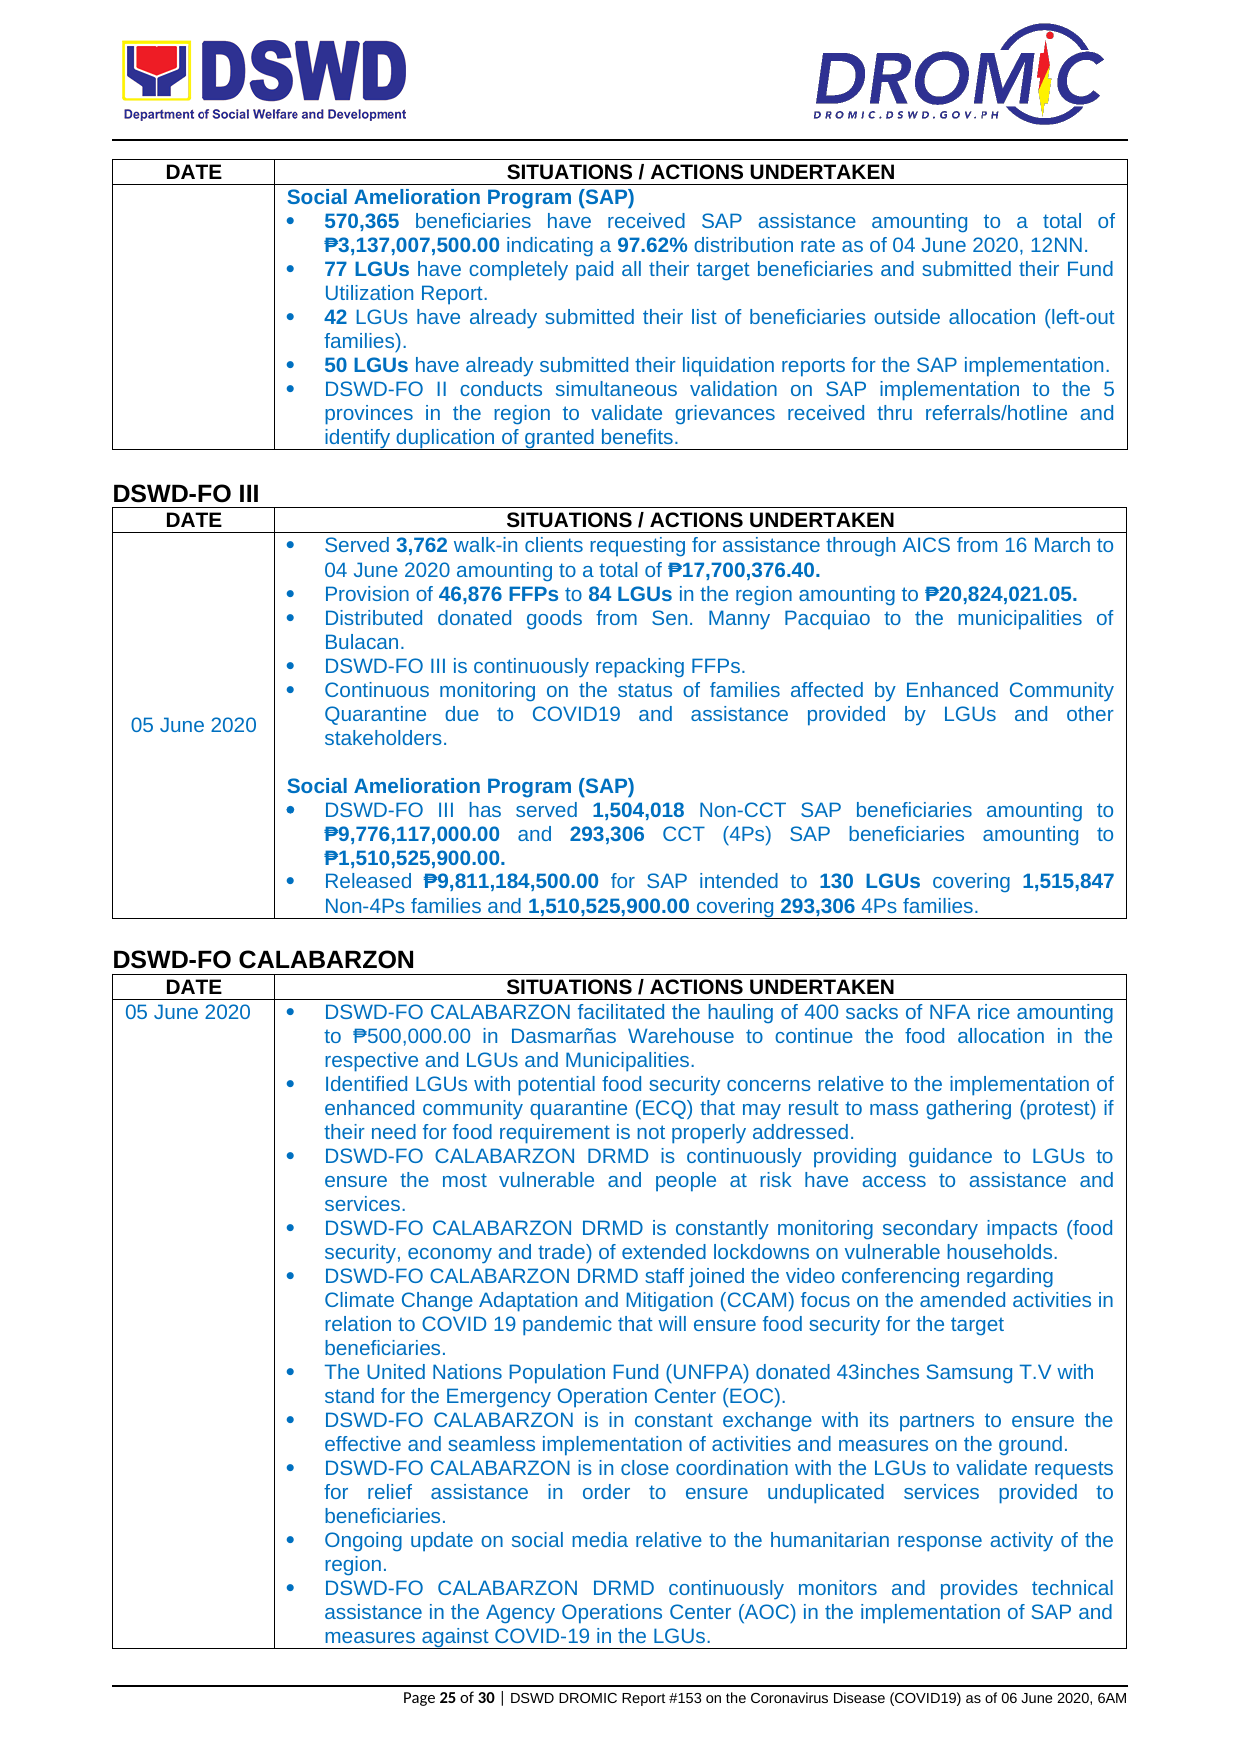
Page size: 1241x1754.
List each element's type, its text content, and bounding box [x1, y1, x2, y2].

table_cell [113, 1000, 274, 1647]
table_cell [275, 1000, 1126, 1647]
picture [112, 37, 417, 125]
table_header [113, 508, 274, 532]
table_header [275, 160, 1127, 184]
text DSWD-FO CALABARZON [112, 945, 1128, 973]
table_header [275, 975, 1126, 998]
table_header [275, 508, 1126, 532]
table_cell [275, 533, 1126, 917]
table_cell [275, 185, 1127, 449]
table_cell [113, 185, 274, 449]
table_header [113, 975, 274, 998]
picture [781, 23, 1133, 125]
text DSWD-FO III [112, 478, 1128, 507]
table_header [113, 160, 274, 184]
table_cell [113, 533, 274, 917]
